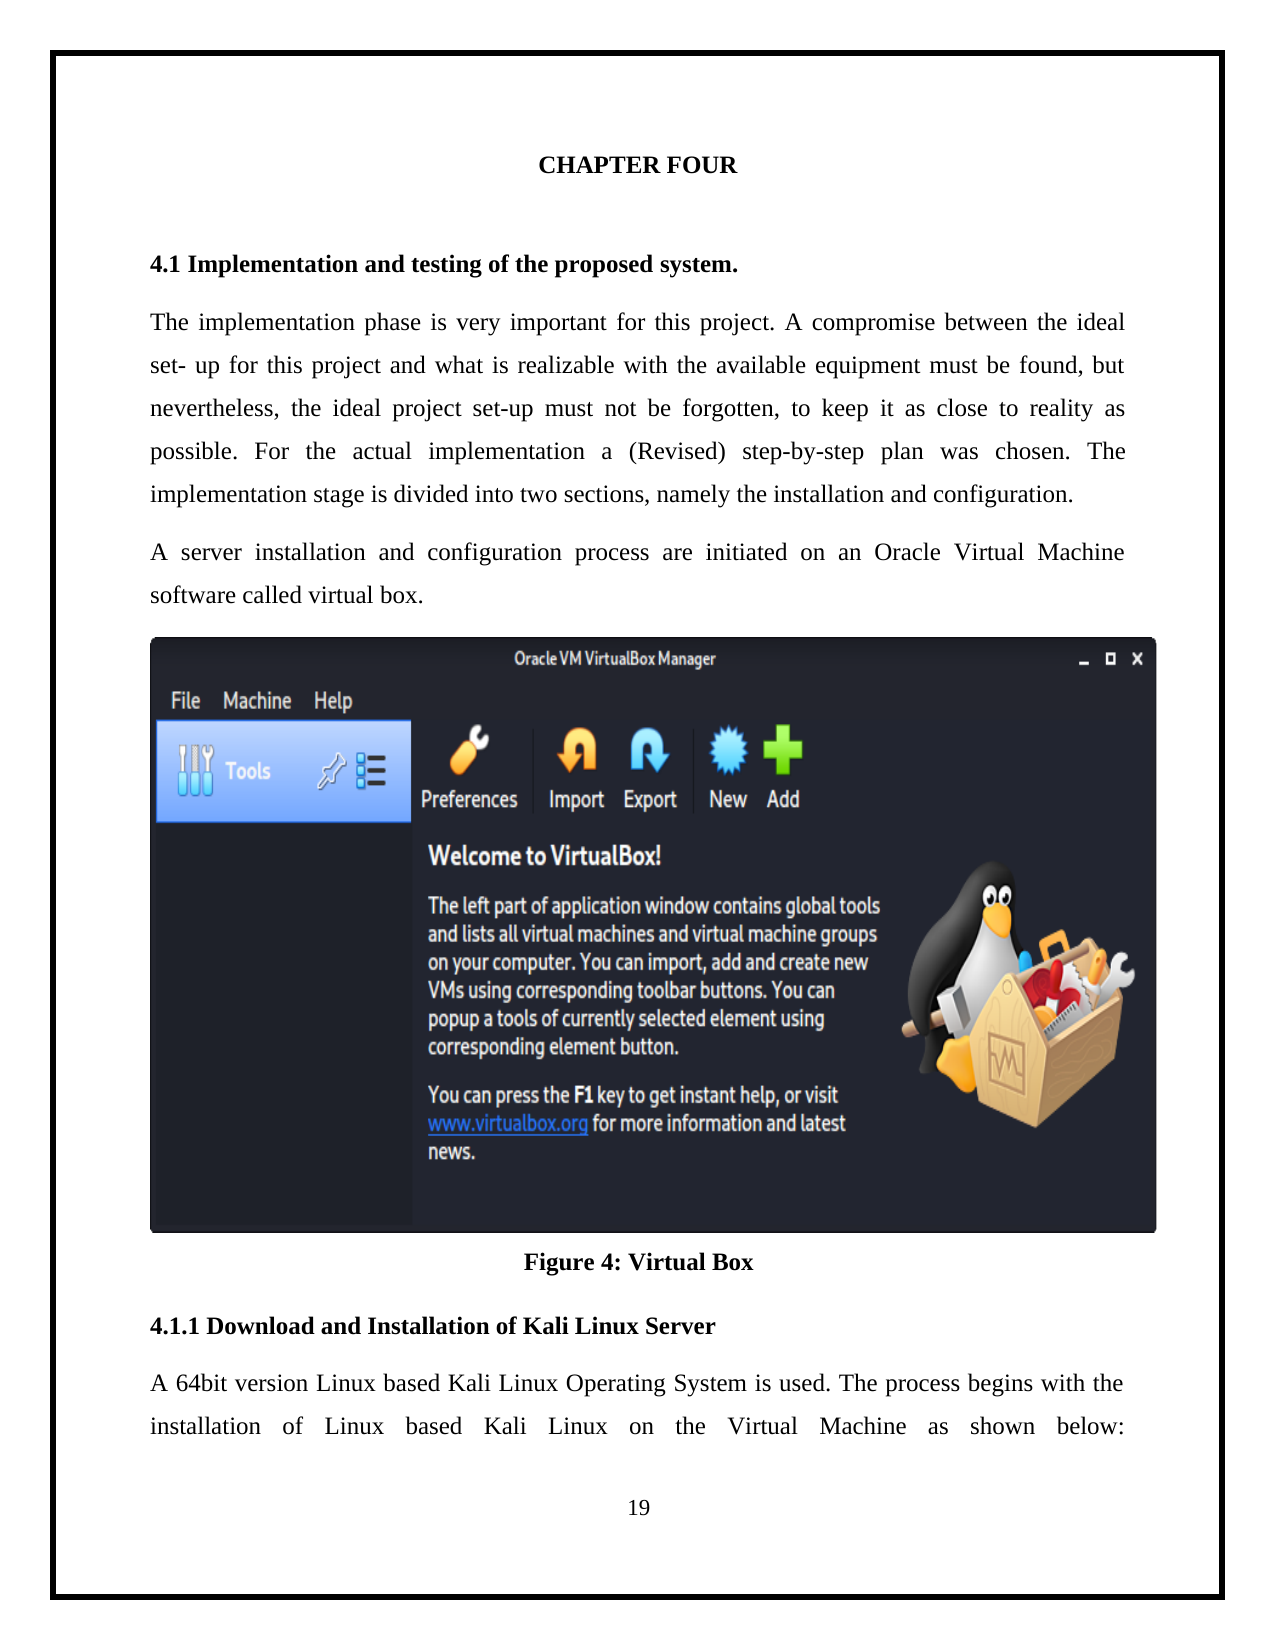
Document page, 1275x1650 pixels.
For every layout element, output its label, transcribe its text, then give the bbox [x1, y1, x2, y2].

list Download and Installation of Kali Linux Server [150, 1311, 1126, 1340]
text Figure 4: Virtual Box [139, 1247, 1137, 1276]
text CHAPTER FOUR [340, 150, 935, 178]
subtitle Implementation and testing of the proposed system. [150, 249, 1137, 278]
text The implementation phase is very important for this project. A compromise between the ideal set- up for this project and what is realizable with the available equipment must be found, but nevertheless, the ideal project set-up must not be forgotten, to keep it as close to reality as possible. For the actual implementation a (Revised) step-by-step plan was chosen. The implementation stage is divided into two sections, namely the installation and configuration. [150, 307, 1126, 508]
text A server installation and configuration process are initiated on an Oracle Virtual Machine software called virtual box. [150, 537, 1126, 609]
picture [150, 637, 1157, 1233]
text A 64bit version Linux based Kali Linux Operating System is used. The process begins with the installation of Linux based Kali Linux on the Virtual Machine as shown below: [150, 1368, 1126, 1483]
